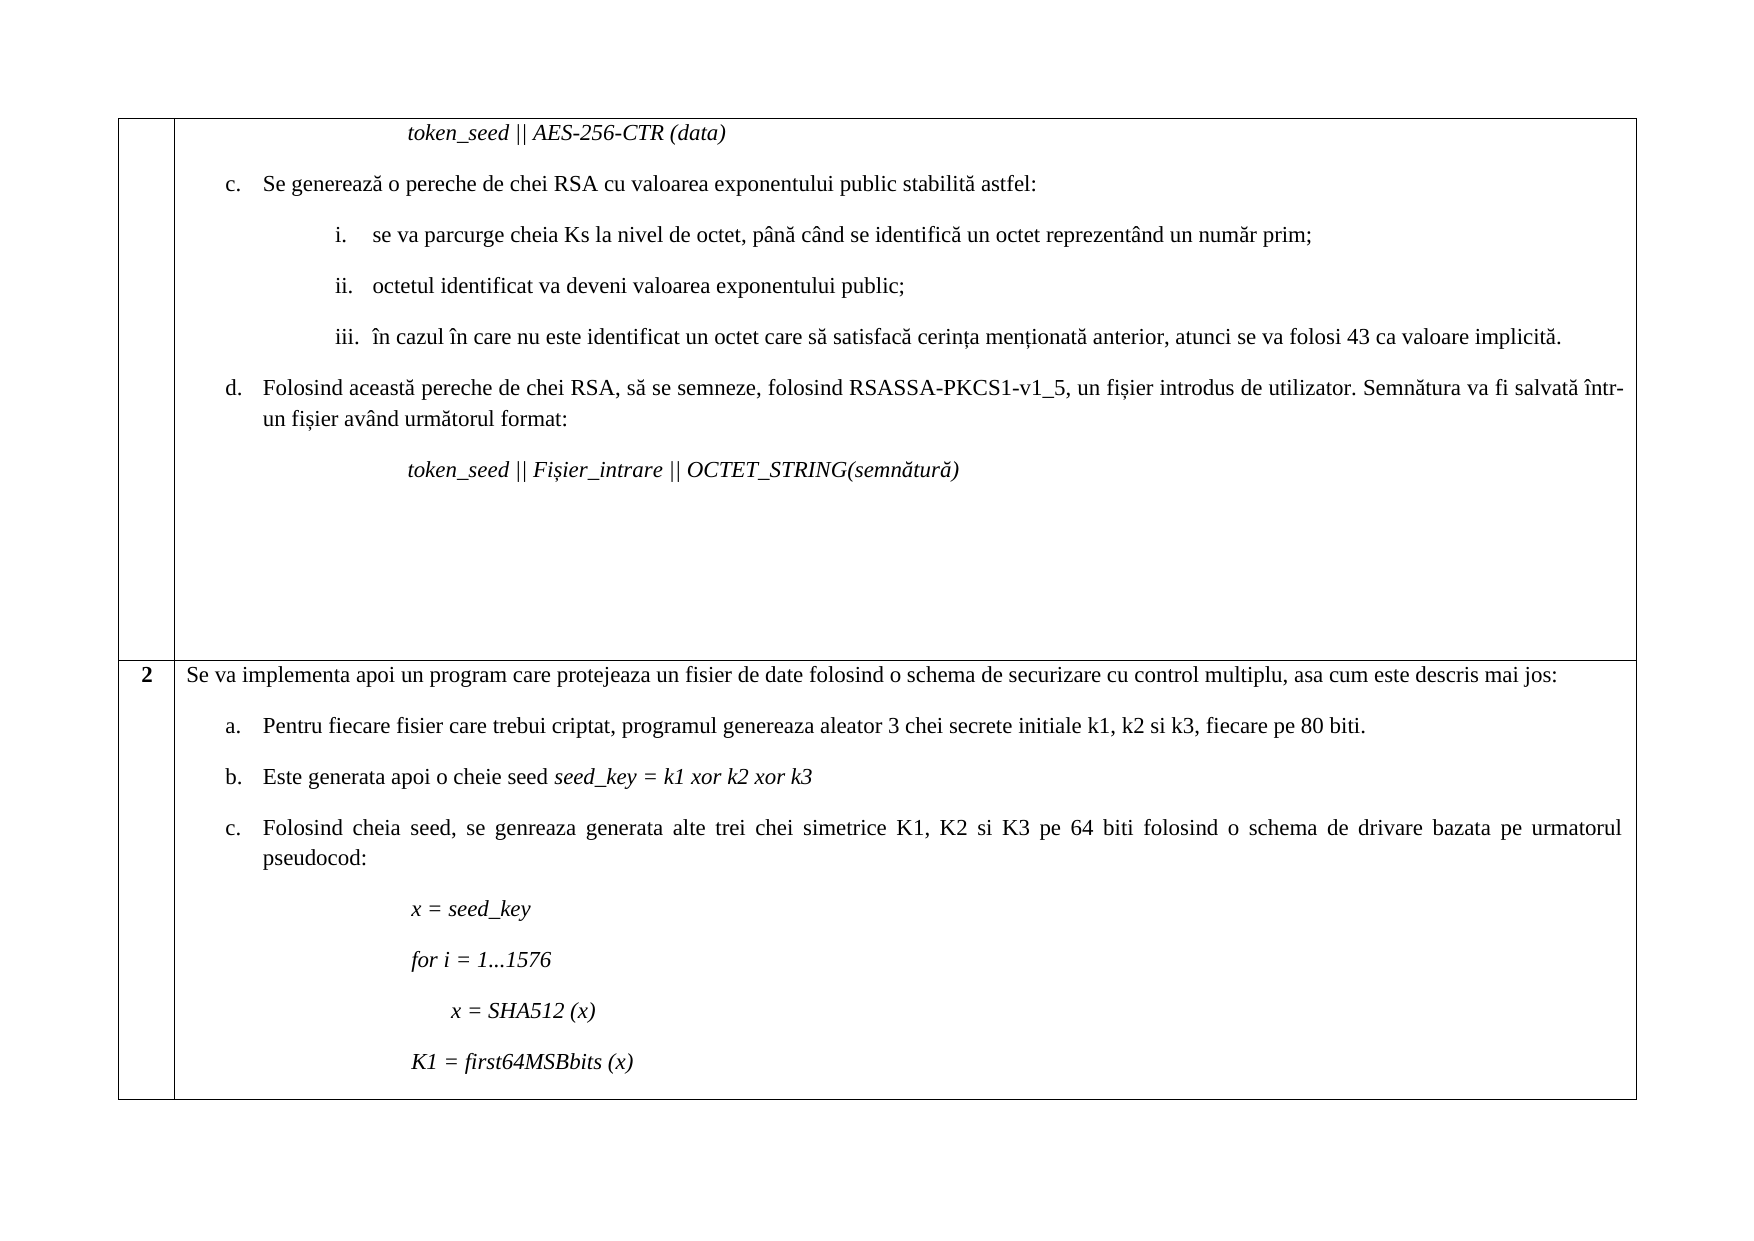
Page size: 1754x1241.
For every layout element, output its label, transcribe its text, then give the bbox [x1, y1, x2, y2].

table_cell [175, 661, 1636, 1099]
table_cell 2 [119, 661, 174, 1099]
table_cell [175, 119, 1636, 660]
table_cell 1 [119, 119, 174, 660]
